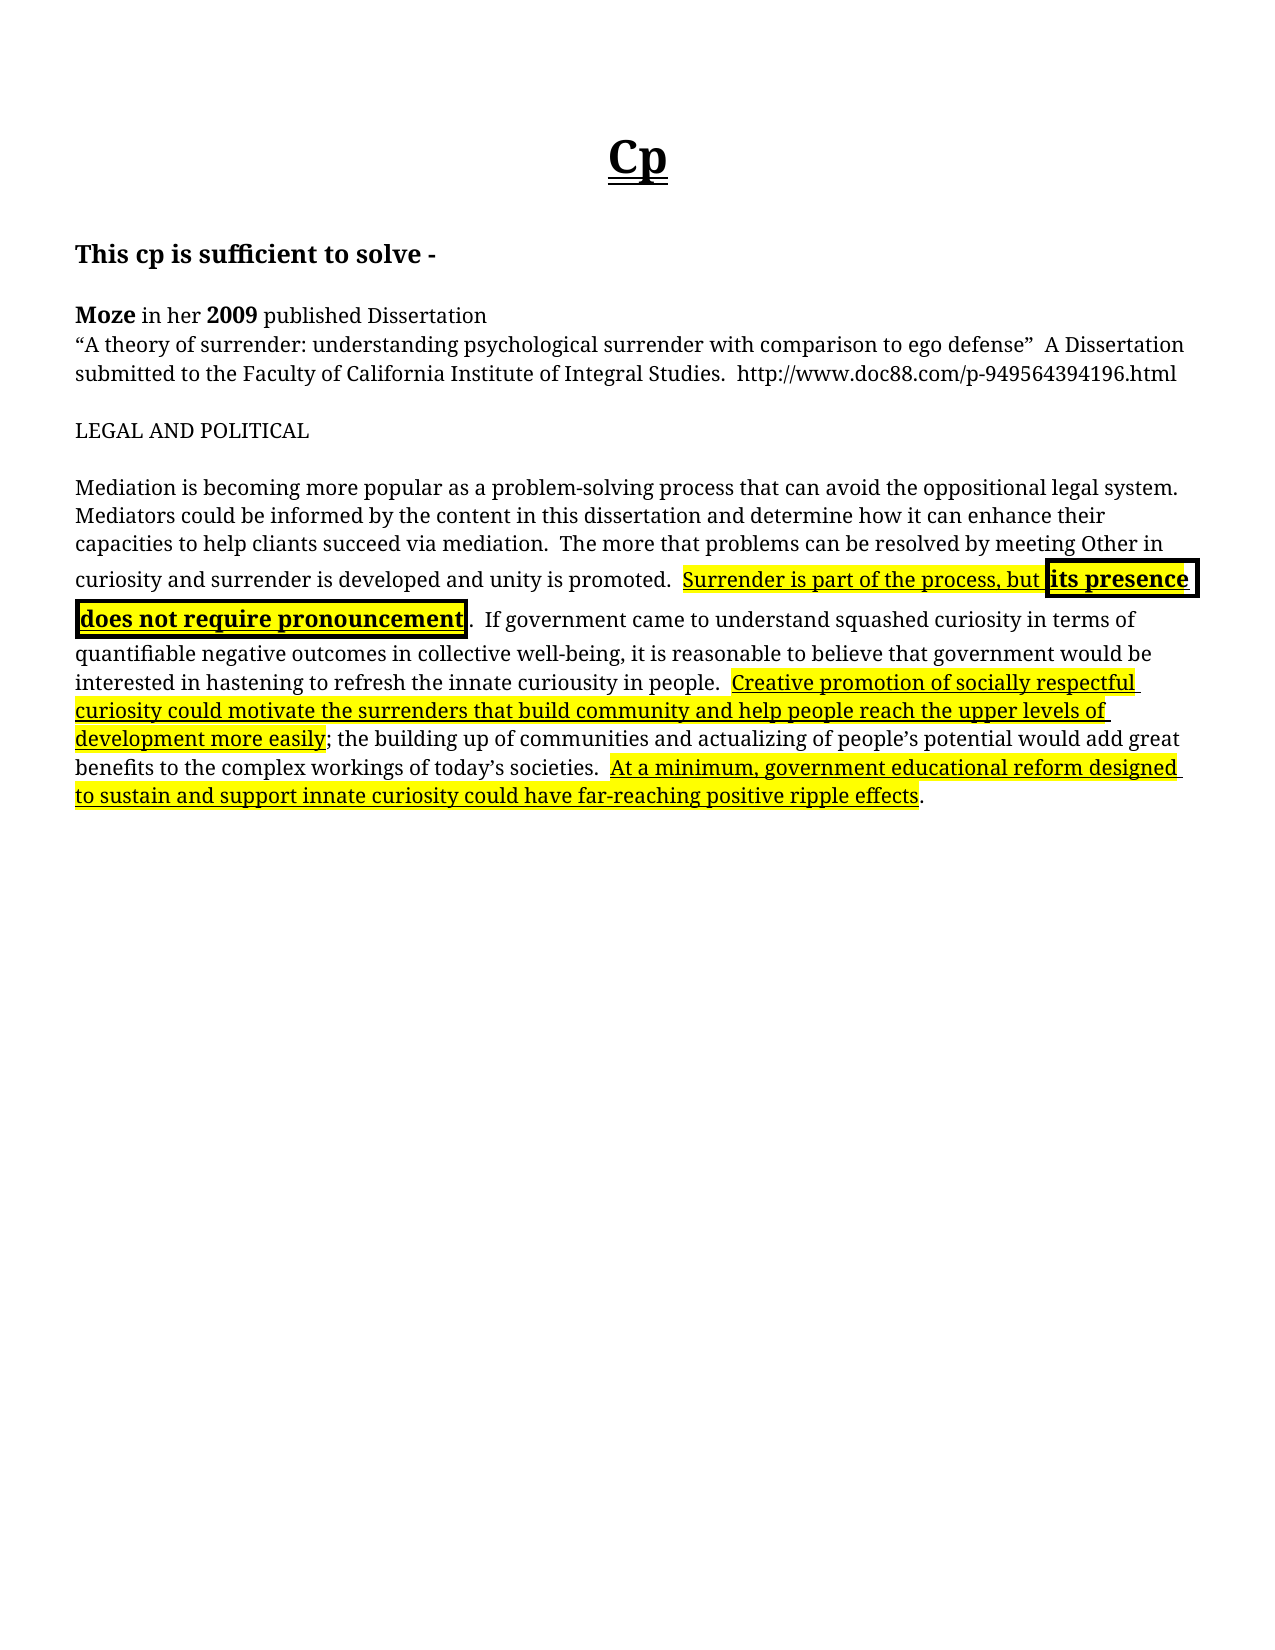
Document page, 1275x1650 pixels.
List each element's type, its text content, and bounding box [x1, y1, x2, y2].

subtitle This cp is sufficient to solve - [75, 237, 1200, 271]
text Mediation is becoming more popular as a problem-solving process that can avoid the oppositional legal system. Mediators could be informed by the content in this dissertation and determine how it can enhance their capacities to help cliants succeed via mediation. The more that problems can be resolved by meeting Other in curiosity and surrender is developed and unity is promoted. Surrender is part of the process, but its presence does not require pronouncement. If government came to understand squashed curiosity in terms of quantifiable negative outcomes in collective well-being, it is reasonable to believe that government would be interested in hastening to refresh the innate curiousity in people. Creative promotion of socially respectful curiosity could motivate the surrenders that build community and help people reach the upper levels of development more easily; the building up of communities and actualizing of people’s potential would add great benefits to the complex workings of today’s societies. At a minimum, government educational reform designed to sustain and support innate curiosity could have far-reaching positive ripple effects. [75, 473, 1200, 810]
subtitle Cp [75, 125, 1200, 187]
text Moze in her 2009 published Dissertation [75, 299, 1200, 330]
text LEGAL AND POLITICAL [75, 416, 1200, 444]
text “A theory of surrender: understanding psychological surrender with comparison to ego defense” A Dissertation submitted to the Faculty of California Institute of Integral Studies. http://www.doc88.com/p-949564394196.html [75, 330, 1200, 387]
